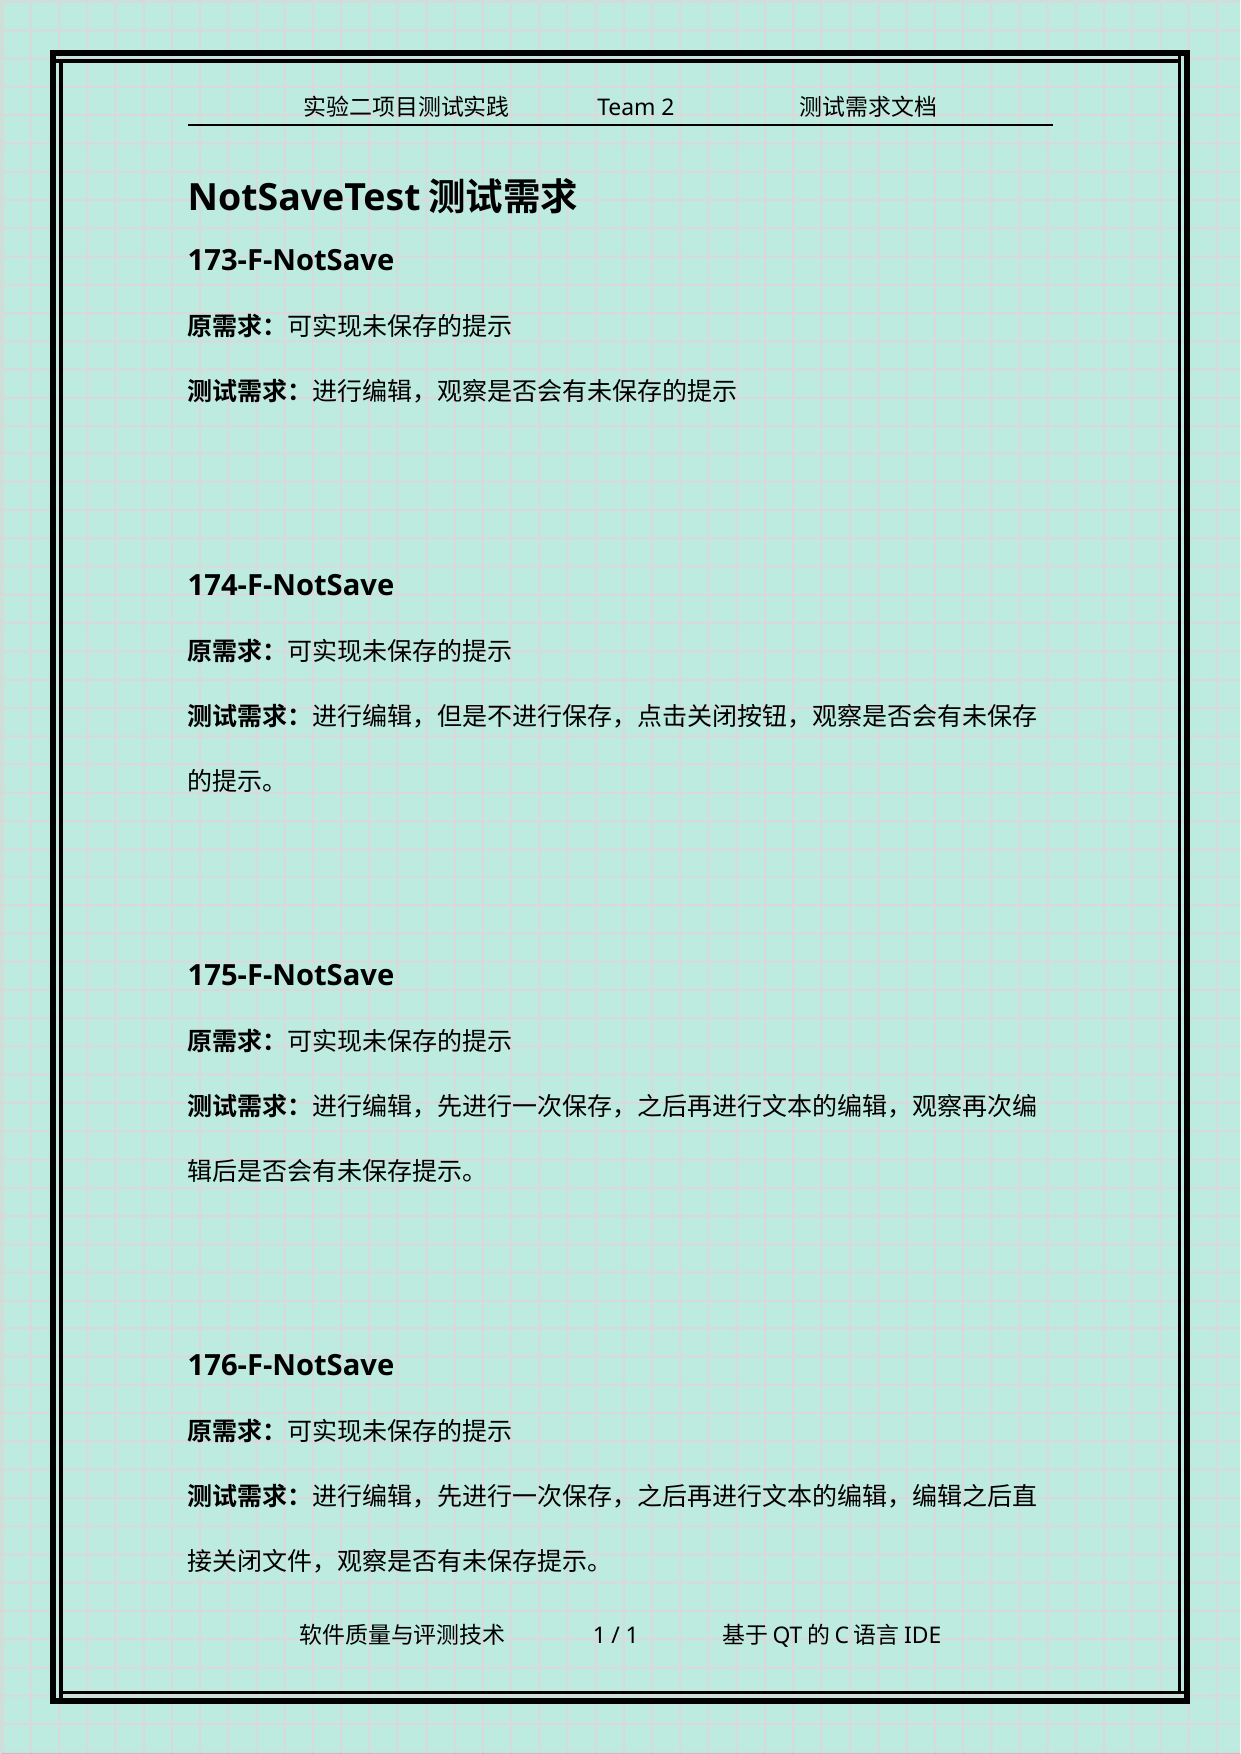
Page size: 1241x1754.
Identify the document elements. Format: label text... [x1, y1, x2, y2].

text NotSaveTest测试需求 [187, 162, 1053, 227]
text 原需求：可实现未保存的提示 [187, 617, 1053, 682]
text 测试需求：进行编辑，先进行一次保存，之后再进行文本的编辑，编辑之后直接关闭文件，观察是否有未保存提示。 [187, 1462, 1053, 1592]
text 测试需求：进行编辑，但是不进行保存，点击关闭按钮，观察是否会有未保存的提示。 [187, 682, 1053, 812]
text 测试需求：进行编辑，先进行一次保存，之后再进行文本的编辑，观察再次编辑后是否会有未保存提示。 [187, 1072, 1053, 1202]
text 原需求：可实现未保存的提示 [187, 1397, 1053, 1462]
text 176-F-NotSave [187, 1332, 1053, 1397]
text 原需求：可实现未保存的提示 [187, 1007, 1053, 1072]
text 175-F-NotSave [187, 942, 1053, 1007]
text 原需求：可实现未保存的提示 [187, 292, 1053, 357]
picture [0, 0, 1241, 1754]
text 174-F-NotSave [187, 552, 1053, 617]
text 测试需求：进行编辑，观察是否会有未保存的提示 [187, 357, 1053, 422]
text 173-F-NotSave [187, 227, 1053, 292]
